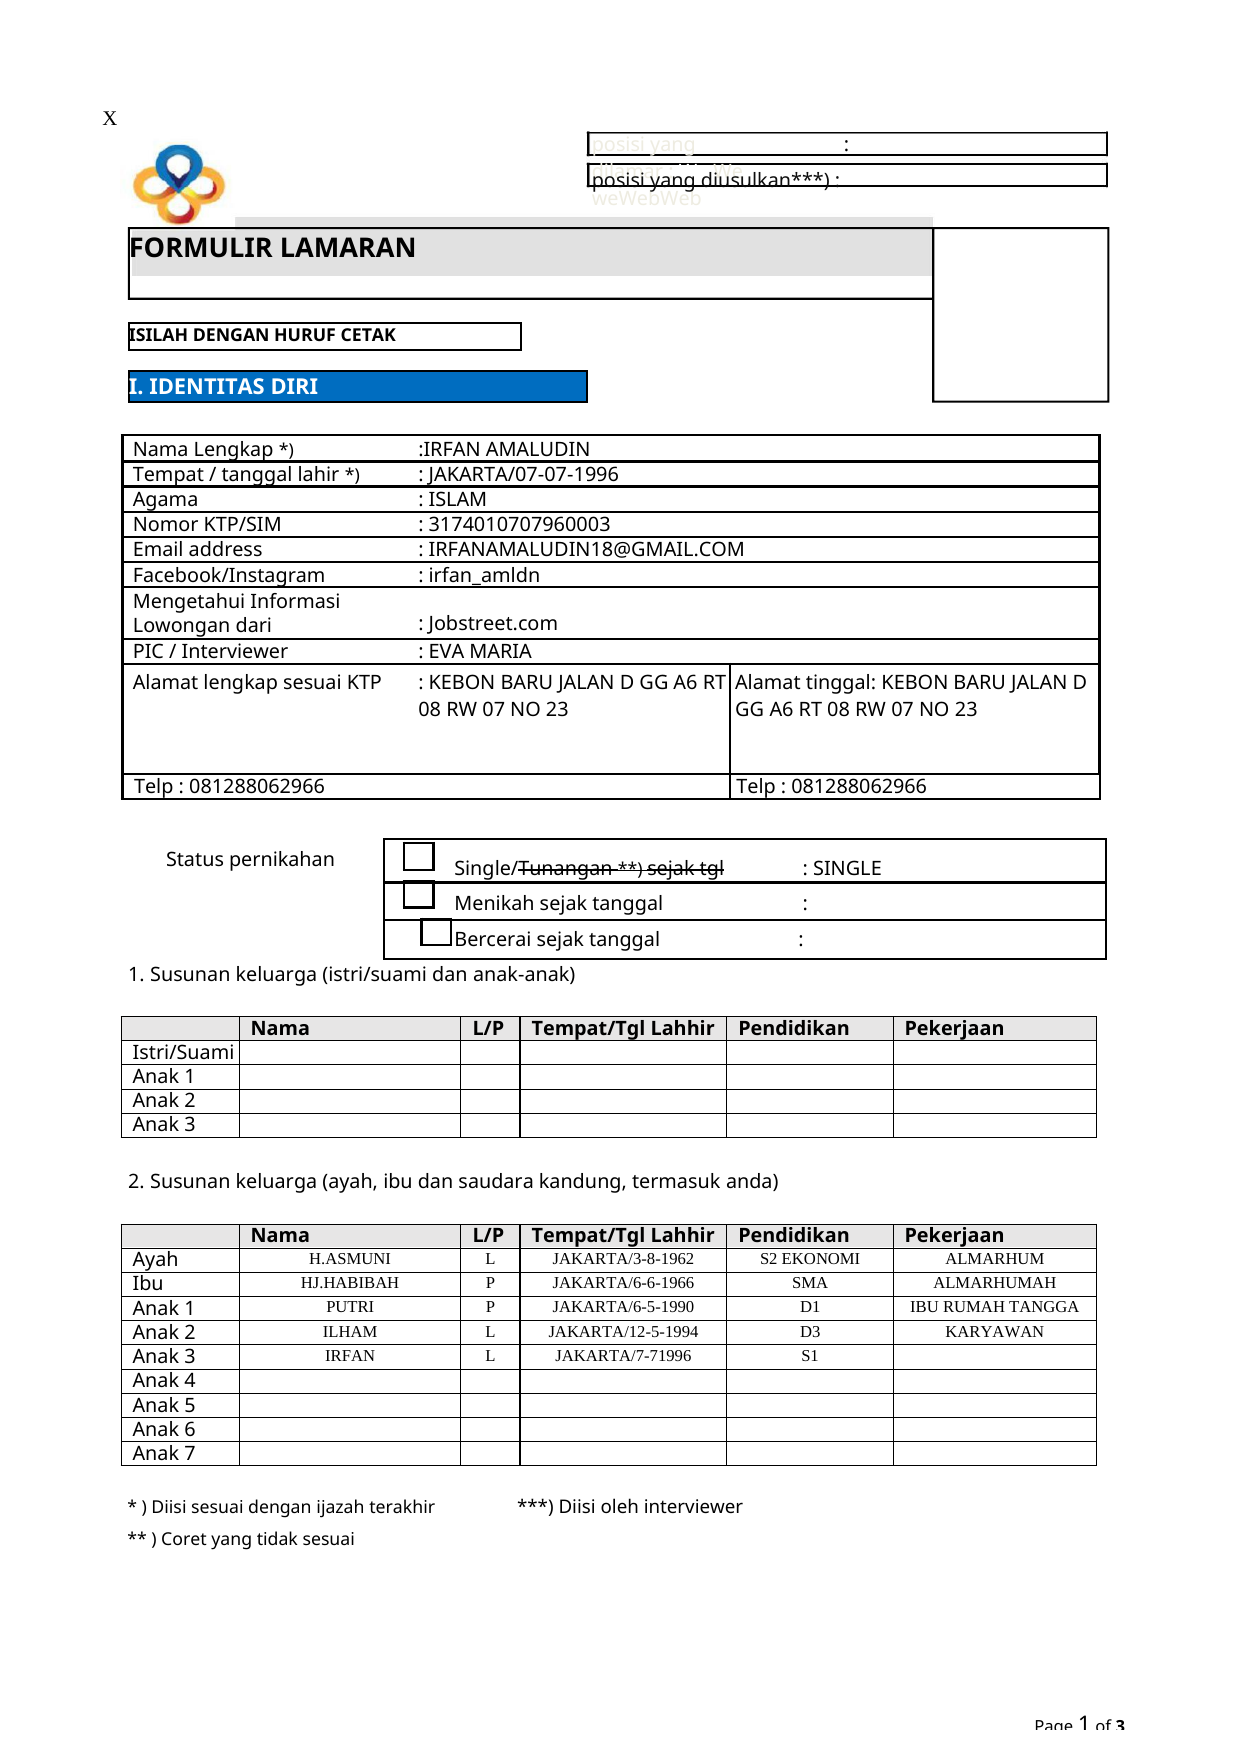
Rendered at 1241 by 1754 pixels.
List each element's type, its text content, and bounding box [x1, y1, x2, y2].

table_cell : IRFANAMALUDIN18@GMAIL.COM [402, 538, 730, 561]
table_cell [894, 1114, 1096, 1137]
table_cell [461, 1394, 519, 1417]
table_cell [521, 1114, 726, 1137]
table_cell Nomor KTP/SIM [124, 513, 402, 536]
table_cell Agama [124, 488, 402, 511]
table_cell JAKARTA/6-6-1966 [521, 1273, 726, 1296]
table_cell Anak 2 [122, 1321, 239, 1344]
table_cell [461, 1114, 519, 1137]
table_cell P [461, 1273, 519, 1296]
table_cell [521, 1041, 726, 1064]
table_cell Facebook/Instagram [124, 563, 402, 586]
table_cell [727, 1442, 893, 1465]
table_header Pendidikan [727, 1225, 893, 1247]
table_cell Anak 6 [122, 1418, 239, 1441]
table_cell [461, 1370, 519, 1393]
table_cell Anak 7 [122, 1442, 239, 1465]
table_cell [240, 1065, 460, 1089]
table_header Nama [240, 1017, 460, 1040]
table_cell [240, 1041, 460, 1064]
table_cell Mengetahui Informasi Lowongan dari [124, 588, 402, 638]
table_cell [894, 1394, 1096, 1417]
table_cell ALMARHUM [894, 1249, 1096, 1272]
table_cell Anak 3 [122, 1345, 239, 1369]
table_cell [521, 1442, 726, 1465]
table_header [122, 1017, 239, 1040]
table_cell [521, 1090, 726, 1113]
table_header Tempat/Tgl Lahhir [521, 1225, 726, 1247]
table_header L/P [461, 1225, 519, 1247]
table_cell [730, 513, 1098, 536]
table_cell [894, 1442, 1096, 1465]
table_cell [727, 1114, 893, 1137]
table_cell [521, 1065, 726, 1089]
table_cell [240, 1418, 460, 1441]
table_cell [461, 1090, 519, 1113]
table_cell : ISLAM [402, 488, 1098, 511]
table_cell S1 [727, 1345, 893, 1369]
table_cell : irfan_amldn [402, 563, 730, 586]
list Susunan keluarga (istri/suami dan anak-anak) [128, 961, 1117, 987]
table_cell L [461, 1345, 519, 1369]
table_cell [240, 1114, 460, 1137]
table_cell L [461, 1249, 519, 1272]
table_cell Ibu [122, 1273, 239, 1296]
table_cell [894, 1370, 1096, 1393]
table_cell [894, 1418, 1096, 1441]
text X [102, 106, 1117, 403]
table_cell [521, 1418, 726, 1441]
table_cell Anak 1 [122, 1297, 239, 1320]
table_cell JAKARTA/6-5-1990 [521, 1297, 726, 1320]
table_cell [727, 1418, 893, 1441]
table_cell P [461, 1297, 519, 1320]
table_cell [727, 1065, 893, 1089]
table_cell KARYAWAN [894, 1321, 1096, 1344]
table_cell Alamat tinggal: KEBON BARU JALAN D GG A6 RT 08 RW 07 NO 23 [731, 665, 1098, 773]
table_cell IBU RUMAH TANGGA [894, 1297, 1096, 1320]
table_cell Ayah [122, 1249, 239, 1272]
table_cell : JAKARTA/07-07-1996 [402, 463, 1098, 485]
table_cell Anak 2 [122, 1090, 239, 1113]
table_cell Anak 5 [122, 1394, 239, 1417]
table_cell [894, 1041, 1096, 1064]
table_cell [727, 1041, 893, 1064]
table_cell [461, 1442, 519, 1465]
table_cell : EVA MARIA [402, 640, 730, 662]
table_cell S2 EKONOMI [727, 1249, 893, 1272]
table_cell SMA [727, 1273, 893, 1296]
table_cell [730, 640, 1098, 662]
table_header L/P [461, 1017, 519, 1040]
table_header Nama [240, 1225, 460, 1247]
table_cell [727, 1394, 893, 1417]
table_cell : KEBON BARU JALAN D GG A6 RT 08 RW 07 NO 23 [402, 665, 729, 773]
table_cell D1 [727, 1297, 893, 1320]
table_header Nama Lengkap *) [124, 436, 402, 460]
list Susunan keluarga (ayah, ibu dan saudara kandung, termasuk anda) [128, 1167, 1117, 1194]
table_cell HJ.HABIBAH [240, 1273, 460, 1296]
table_cell PIC / Interviewer [124, 640, 402, 662]
text Status pernikahan [166, 845, 383, 872]
table_header Pendidikan [727, 1017, 893, 1040]
table_cell [730, 538, 1098, 561]
table_cell [727, 1090, 893, 1113]
table_cell [240, 1370, 460, 1393]
table_cell JAKARTA/3-8-1962 [521, 1249, 726, 1272]
table_cell Anak 4 [122, 1370, 239, 1393]
table_cell JAKARTA/7-71996 [521, 1345, 726, 1369]
text ** ) Coret yang tidak sesuai [127, 1527, 1117, 1551]
table_cell [461, 1065, 519, 1089]
table_cell [730, 563, 1098, 586]
table_cell Anak 1 [122, 1065, 239, 1089]
table_cell [894, 1345, 1096, 1369]
table_cell [730, 588, 1098, 638]
text * ) Diisi sesuai dengan ijazah terakhir ***) Diisi oleh interviewer [127, 1493, 1117, 1519]
table_cell [894, 1065, 1096, 1089]
table_cell IRFAN [240, 1345, 460, 1369]
table_cell [727, 1370, 893, 1393]
table_cell [240, 1442, 460, 1465]
table_cell Telp : 081288062966 [731, 775, 1099, 797]
table_cell H.ASMUNI [240, 1249, 460, 1272]
table_cell [894, 1090, 1096, 1113]
table_cell [240, 1090, 460, 1113]
table_cell [521, 1370, 726, 1393]
table_cell ILHAM [240, 1321, 460, 1344]
text Status pernikahan [385, 845, 1105, 872]
table_header Pekerjaan [894, 1225, 1096, 1247]
table_cell L [461, 1321, 519, 1344]
table_header [122, 1225, 239, 1247]
table_cell [240, 1394, 460, 1417]
table_cell [461, 1418, 519, 1441]
table_header Pekerjaan [894, 1017, 1096, 1040]
table_cell Anak 3 [122, 1114, 239, 1137]
table_cell : 3174010707960003 [402, 513, 730, 536]
table_cell [521, 1394, 726, 1417]
table_cell Telp : 081288062966 [124, 775, 729, 797]
table_cell D3 [727, 1321, 893, 1344]
table_cell PUTRI [240, 1297, 460, 1320]
table_cell ALMARHUMAH [894, 1273, 1096, 1296]
table_cell [461, 1041, 519, 1064]
table_header Tempat/Tgl Lahhir [521, 1017, 726, 1040]
table_cell Tempat / tanggal lahir *) [124, 463, 402, 485]
table_cell Istri/Suami [122, 1041, 239, 1064]
table_cell Email address [124, 538, 402, 561]
table_cell Alamat lengkap sesuai KTP [124, 665, 402, 773]
table_cell JAKARTA/12-5-1994 [521, 1321, 726, 1344]
table_cell : Jobstreet.com [402, 588, 730, 638]
table_header :IRFAN AMALUDIN [402, 436, 1098, 460]
